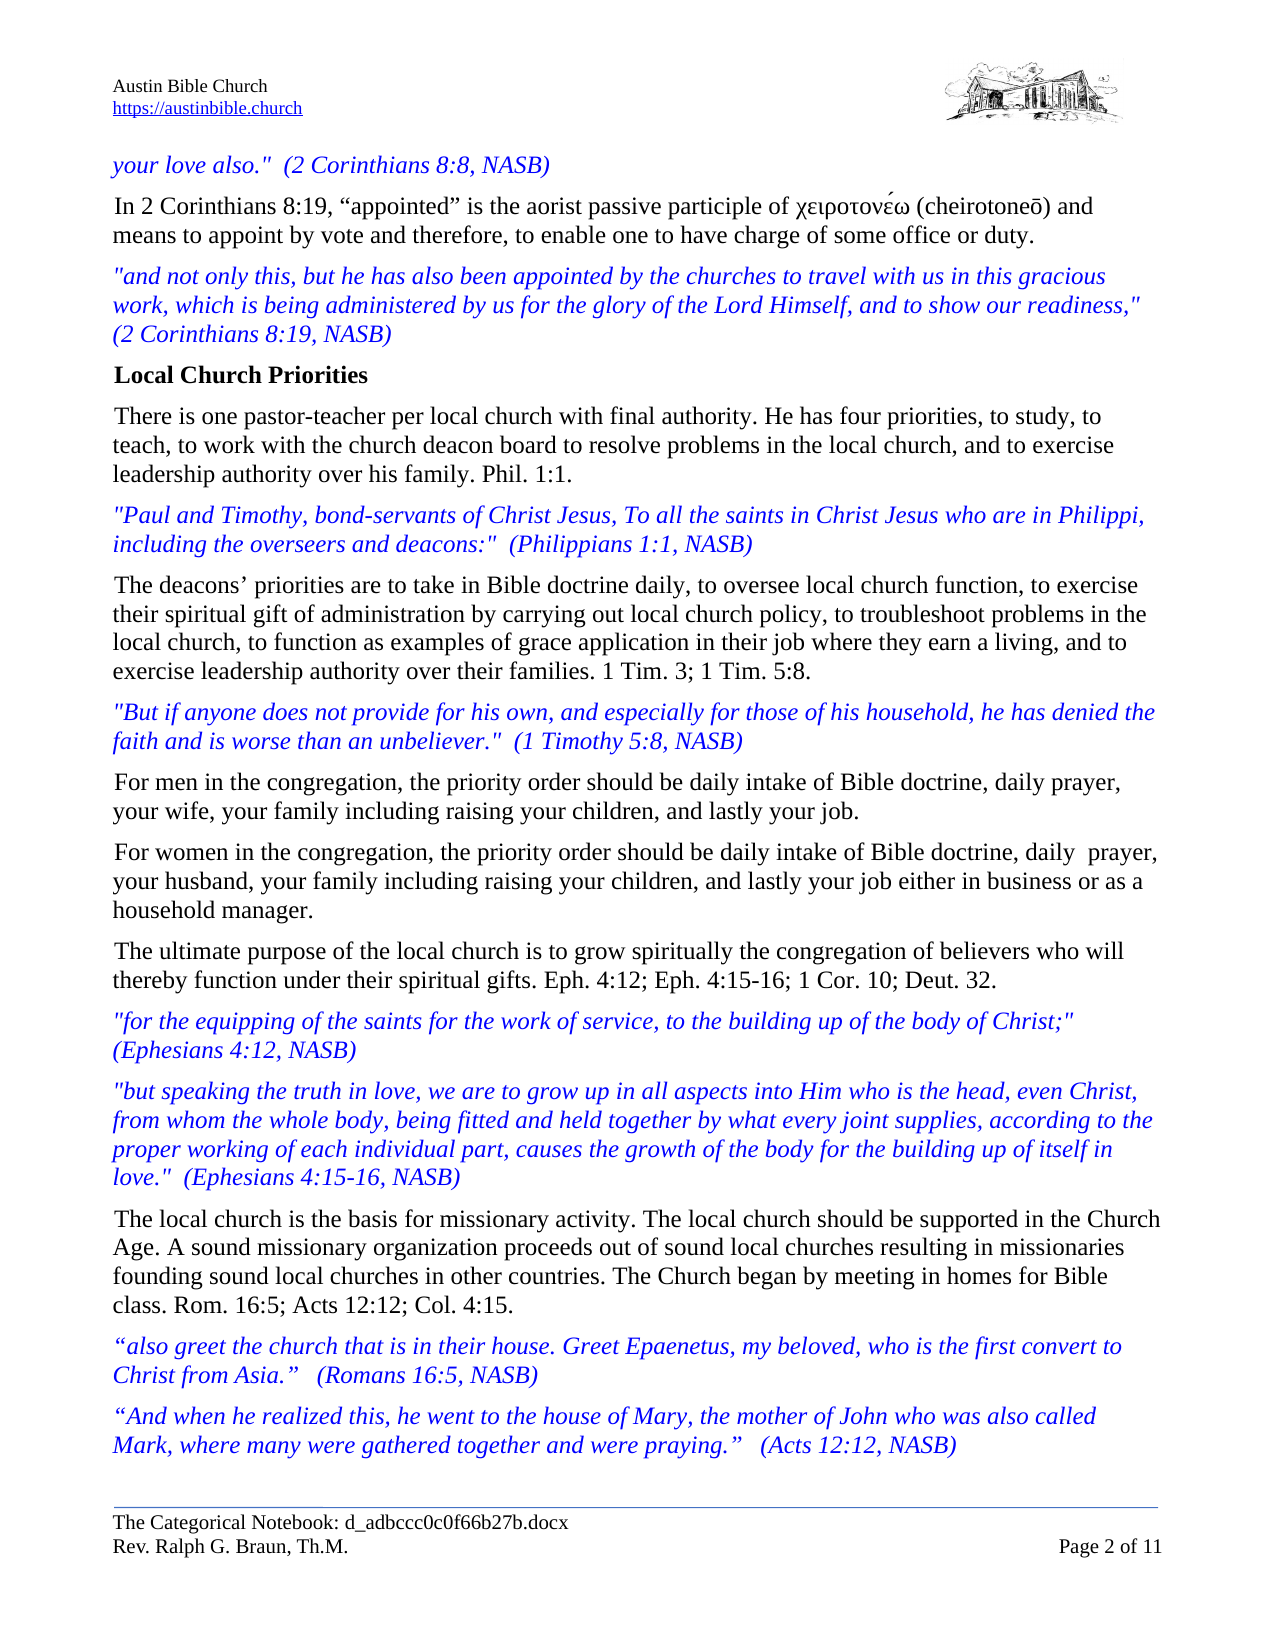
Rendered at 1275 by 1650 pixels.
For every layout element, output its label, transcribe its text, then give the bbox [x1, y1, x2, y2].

text "for the equipping of the saints for the work of service, to the building up of the body of Christ;" (Ephesians 4:12, NASB) [112, 1006, 1162, 1064]
text The ultimate purpose of the local church is to grow spiritually the congregation of believers who will thereby function under their spiritual gifts. Eph. 4:12; Eph. 4:15-16; 1 Cor. 10; Deut. 32. [112, 936, 1162, 994]
text For men in the congregation, the priority order should be daily intake of Bible doctrine, daily prayer, your wife, your family including raising your children, and lastly your job. [112, 767, 1162, 825]
text For women in the congregation, the priority order should be daily intake of Bible doctrine, daily prayer, your husband, your family including raising your children, and lastly your job either in business or as a household manager. [112, 837, 1162, 924]
picture [944, 58, 1124, 125]
text Local Church Priorities [112, 360, 1162, 389]
text In 2 Corinthians 8:19, “appointed” is the aorist passive participle of χειροτονέω (cheirotoneō) and means to appoint by vote and therefore, to enable one to have charge of some office or duty. [112, 191, 1162, 249]
text “also greet the church that is in their house. Greet Epaenetus, my beloved, who is the first convert to Christ from Asia.” (Romans 16:5, NASB) [112, 1331, 1162, 1389]
text “And when he realized this, he went to the house of Mary, the mother of John who was also called Mark, where many were gathered together and were praying.” (Acts 12:12, NASB) [112, 1401, 1162, 1459]
text "but speaking the truth in love, we are to grow up in all aspects into Him who is the head, even Christ, from whom the whole body, being fitted and held together by what every joint supplies, according to the proper working of each individual part, causes the growth of the body for the building up of itself in love." (Ephesians 4:15-16, NASB) [112, 1076, 1162, 1191]
text "But if anyone does not provide for his own, and especially for those of his household, he has denied the faith and is worse than an unbeliever." (1 Timothy 5:8, NASB) [112, 697, 1162, 755]
text "and not only this, but he has also been appointed by the churches to travel with us in this gracious work, which is being administered by us for the glory of the Lord Himself, and to show our readiness," (2 Corinthians 8:19, NASB) [112, 261, 1162, 347]
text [112, 150, 1162, 179]
text There is one pastor-teacher per local church with final authority. He has four priorities, to study, to teach, to work with the church deacon board to resolve problems in the local church, and to exercise leadership authority over his family. Phil. 1:1. [112, 401, 1162, 487]
text The local church is the basis for missionary activity. The local church should be supported in the Church Age. A sound missionary organization proceeds out of sound local churches resulting in missionaries founding sound local churches in other countries. The Church began by meeting in homes for Bible class. Rom. 16:5; Acts 12:12; Col. 4:15. [112, 1204, 1162, 1319]
text The deacons’ priorities are to take in Bible doctrine daily, to oversee local church function, to exercise their spiritual gift of administration by carrying out local church policy, to troubleshoot problems in the local church, to function as examples of grace application in their job where they earn a living, and to exercise leadership authority over their families. 1 Tim. 3; 1 Tim. 5:8. [112, 570, 1162, 685]
text "Paul and Timothy, bond-servants of Christ Jesus, To all the saints in Christ Jesus who are in Philippi, including the overseers and deacons:" (Philippians 1:1, NASB) [112, 500, 1162, 557]
